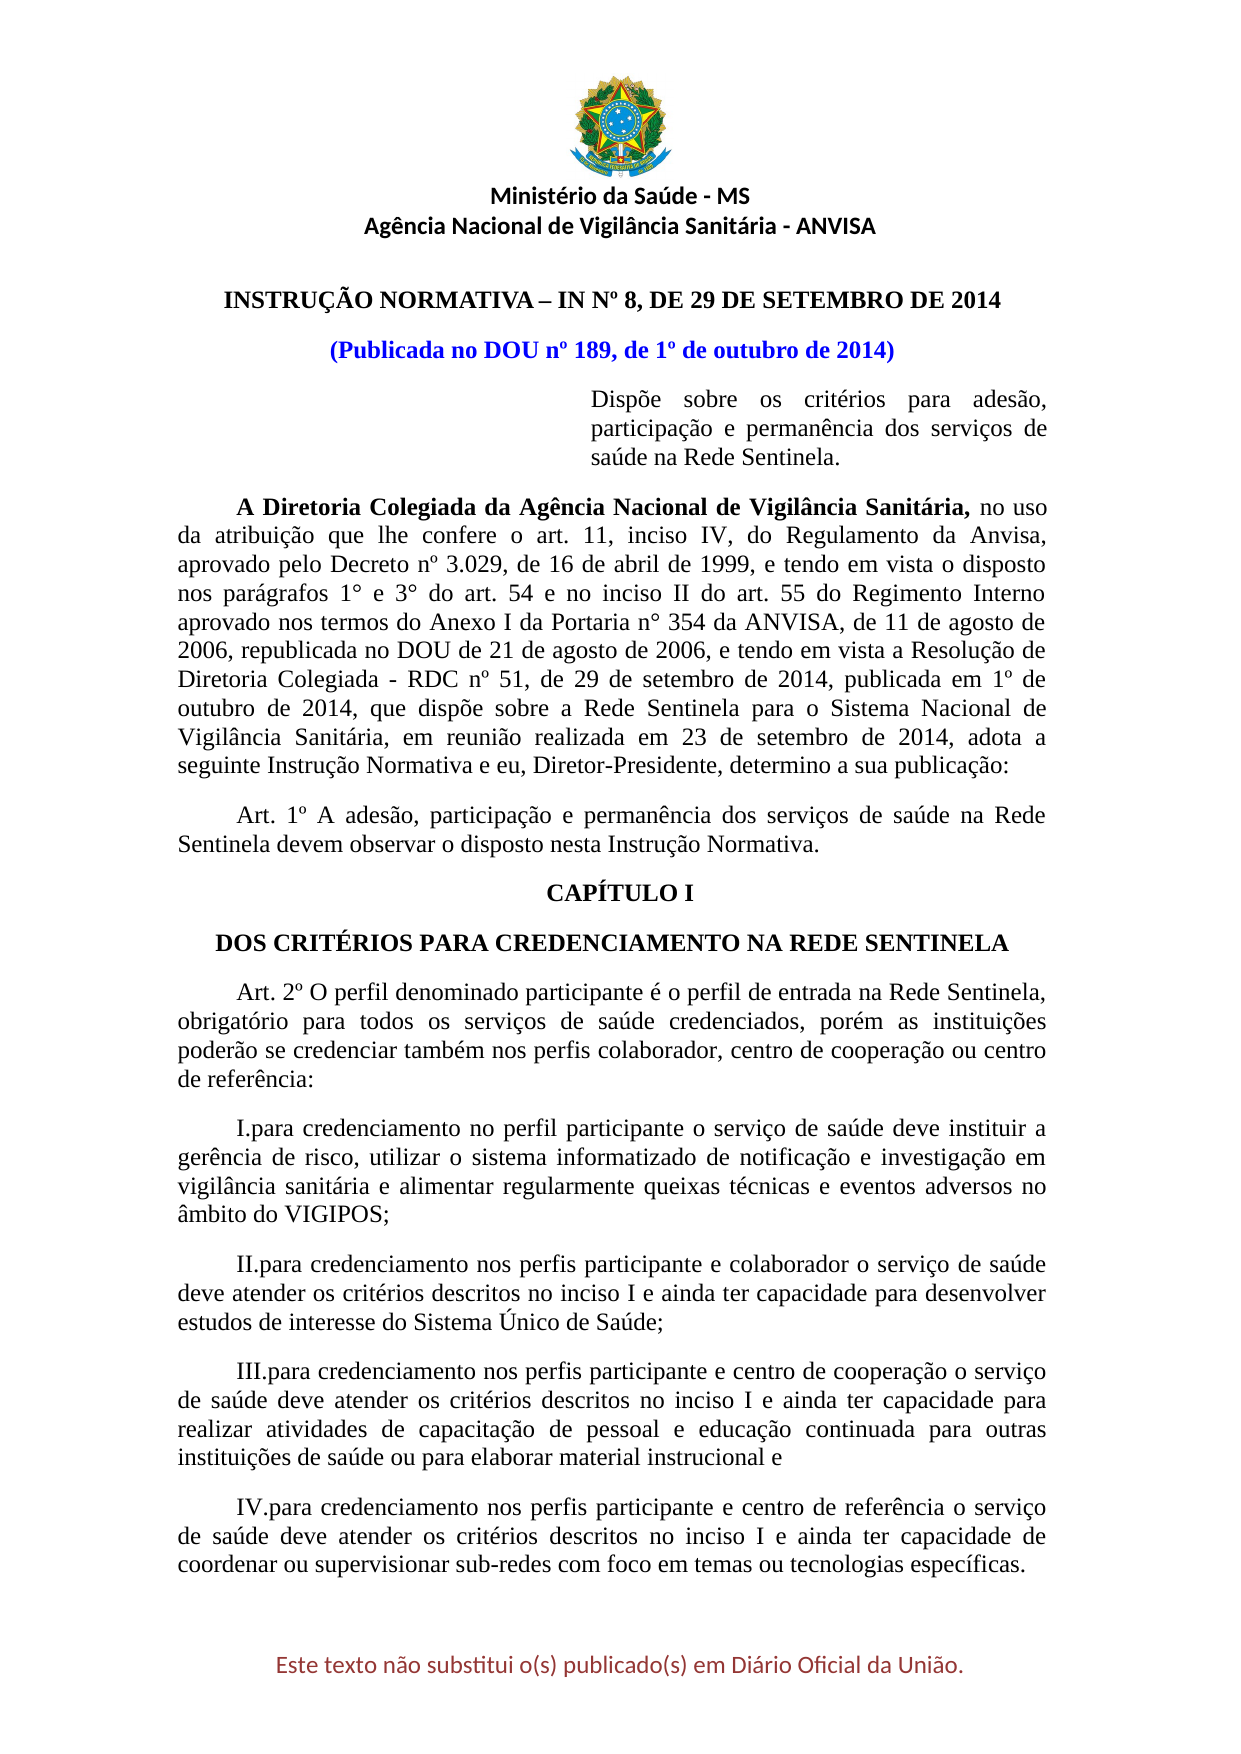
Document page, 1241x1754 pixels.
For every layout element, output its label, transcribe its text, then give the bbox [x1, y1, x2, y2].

text Art. 1º A adesão, participação e permanência dos serviços de saúde na Rede Sentinela devem observar o disposto nesta Instrução Normativa. [177, 800, 1047, 857]
text CAPÍTULO I [177, 878, 1063, 907]
text Art. 2º O perfil denominado participante é o perfil de entrada na Rede Sentinela, obrigatório para todos os serviços de saúde credenciados, porém as instituições poderão se credenciar também nos perfis colaborador, centro de cooperação ou centro de referência: [177, 977, 1047, 1092]
text DOS CRITÉRIOS PARA CREDENCIAMENTO NA REDE SENTINELA [177, 928, 1047, 957]
list IV.para credenciamento nos perfis participante e centro de referência o serviço de saúde deve atender os critérios descritos no inciso I e ainda ter capacidade de coordenar ou supervisionar sub-redes com foco em temas ou tecnologias específicas. [177, 1492, 1047, 1578]
text A Diretoria Colegiada da Agência Nacional de Vigilância Sanitária, no uso da atribuição que lhe confere o art. 11, inciso IV, do Regulamento da Anvisa, aprovado pelo Decreto nº 3.029, de 16 de abril de 1999, e tendo em vista o disposto nos parágrafos 1° e 3° do art. 54 e no inciso II do art. 55 do Regimento Interno aprovado nos termos do Anexo I da Portaria n° 354 da ANVISA, de 11 de agosto de 2006, republicada no DOU de 21 de agosto de 2006, e tendo em vista a Resolução de Diretoria Colegiada - RDC nº 51, de 29 de setembro de 2014, publicada em 1º de outubro de 2014, que dispõe sobre a Rede Sentinela para o Sistema Nacional de Vigilância Sanitária, em reunião realizada em 23 de setembro de 2014, adota a seguinte Instrução Normativa e eu, Diretor-Presidente, determino a sua publicação: [177, 492, 1047, 779]
list I.para credenciamento no perfil participante o serviço de saúde deve instituir a gerência de risco, utilizar o sistema informatizado de notificação e investigação em vigilância sanitária e alimentar regularmente queixas técnicas e eventos adversos no âmbito do VIGIPOS; [177, 1113, 1047, 1228]
subtitle (Publicada no DOU nº 189, de 1º de outubro de 2014) [177, 335, 1047, 364]
text Dispõe sobre os critérios para adesão, participação e permanência dos serviços de saúde na Rede Sentinela. [591, 384, 1047, 471]
picture [566, 73, 674, 180]
list II.para credenciamento nos perfis participante e colaborador o serviço de saúde deve atender os critérios descritos no inciso I e ainda ter capacidade para desenvolver estudos de interesse do Sistema Único de Saúde; [177, 1249, 1047, 1335]
subtitle INSTRUÇÃO NORMATIVA – IN Nº 8, DE 29 DE SETEMBRO DE 2014 [177, 285, 1047, 314]
list III.para credenciamento nos perfis participante e centro de cooperação o serviço de saúde deve atender os critérios descritos no inciso I e ainda ter capacidade para realizar atividades de capacitação de pessoal e educação continuada para outras instituições de saúde ou para elaborar material instrucional e [177, 1356, 1047, 1471]
